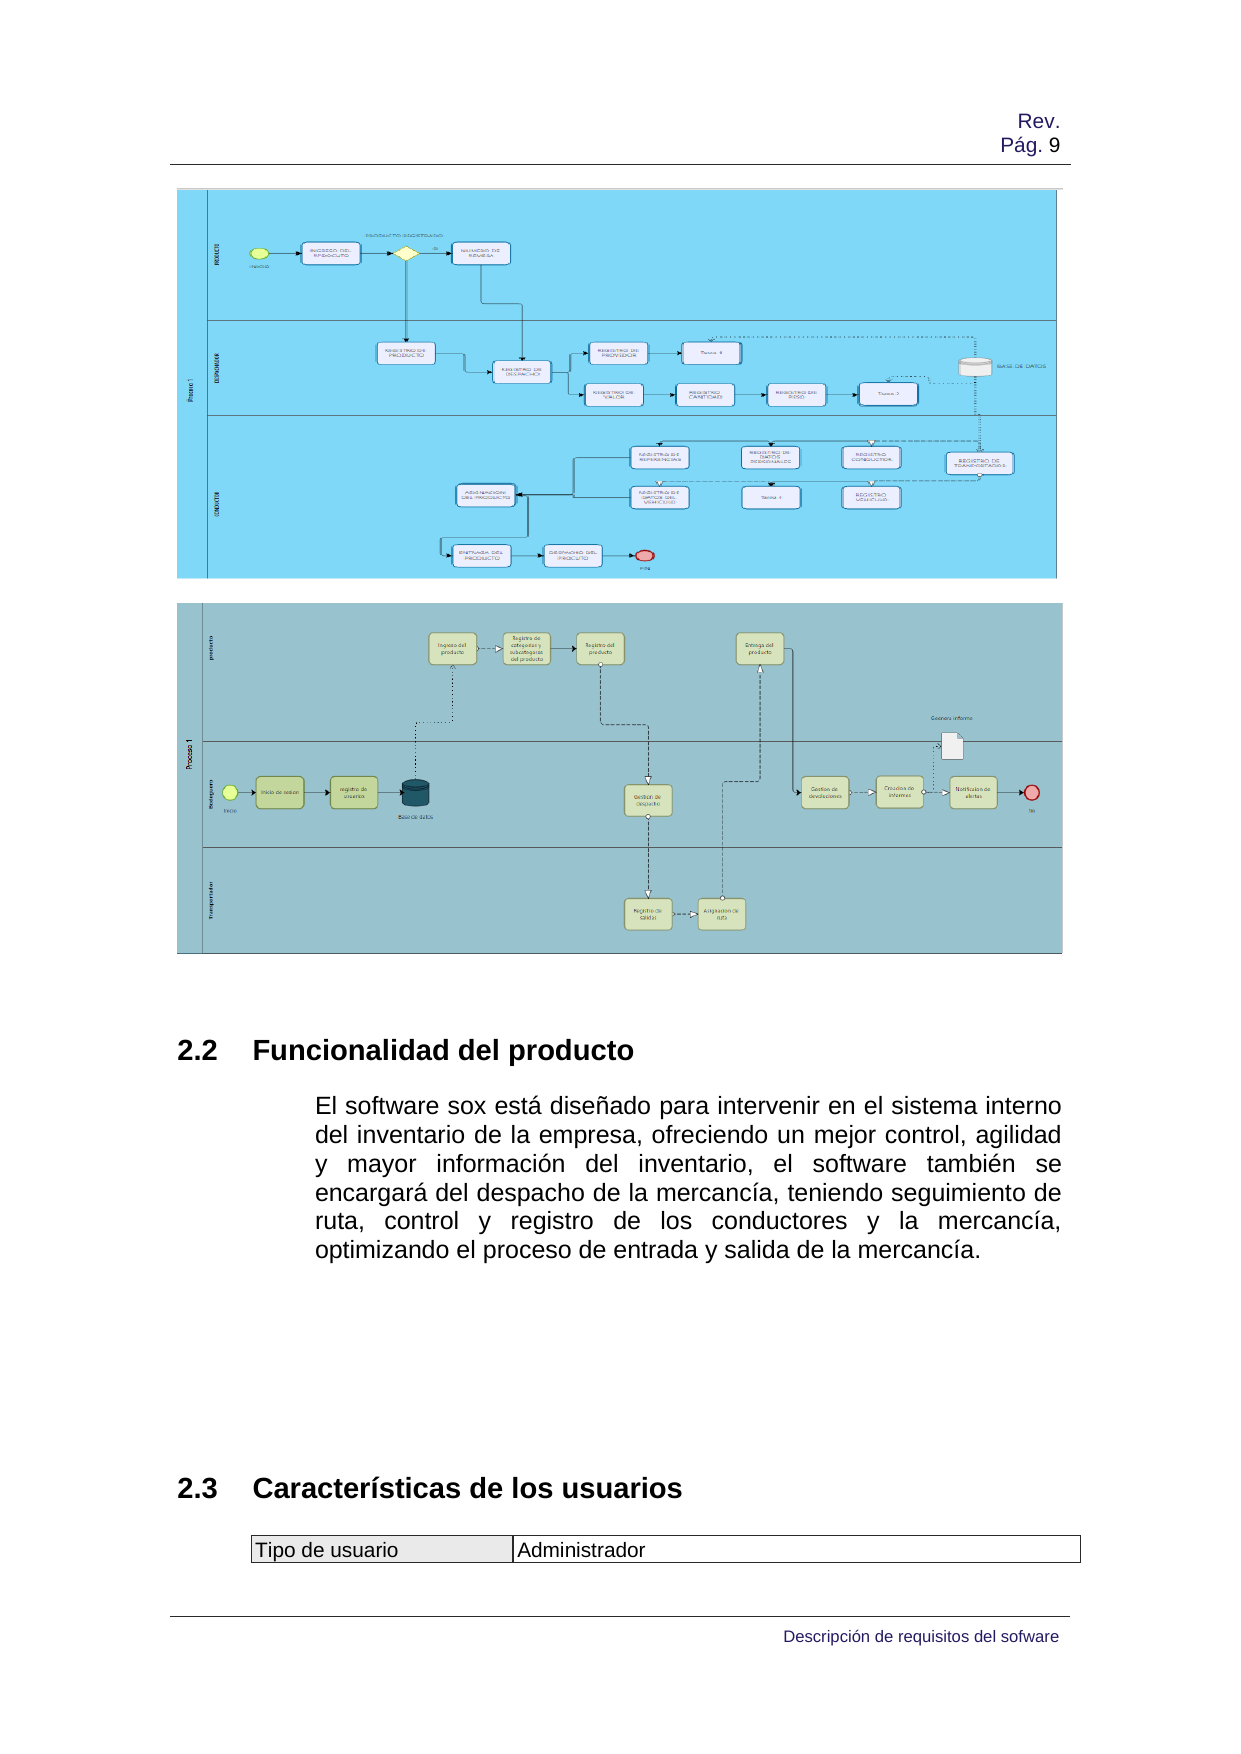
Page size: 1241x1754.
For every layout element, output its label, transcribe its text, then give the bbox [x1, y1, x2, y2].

list Características de los usuarios [177, 1472, 1063, 1505]
list Funcionalidad del producto [177, 1033, 1063, 1066]
table_header Tipo de usuario [252, 1536, 512, 1562]
picture [177, 188, 1063, 579]
table_header Administrador [514, 1536, 1080, 1562]
text El software sox está diseñado para intervenir en el sistema interno del inventario de la empresa, ofreciendo un mejor control, agilidad y mayor información del inventario, el software también se encargará del despacho de la mercancía, teniendo seguimiento de ruta, control y registro de los conductores y la mercancía, optimizando el proceso de entrada y salida de la mercancía. [315, 1091, 1063, 1264]
picture [177, 603, 1063, 956]
